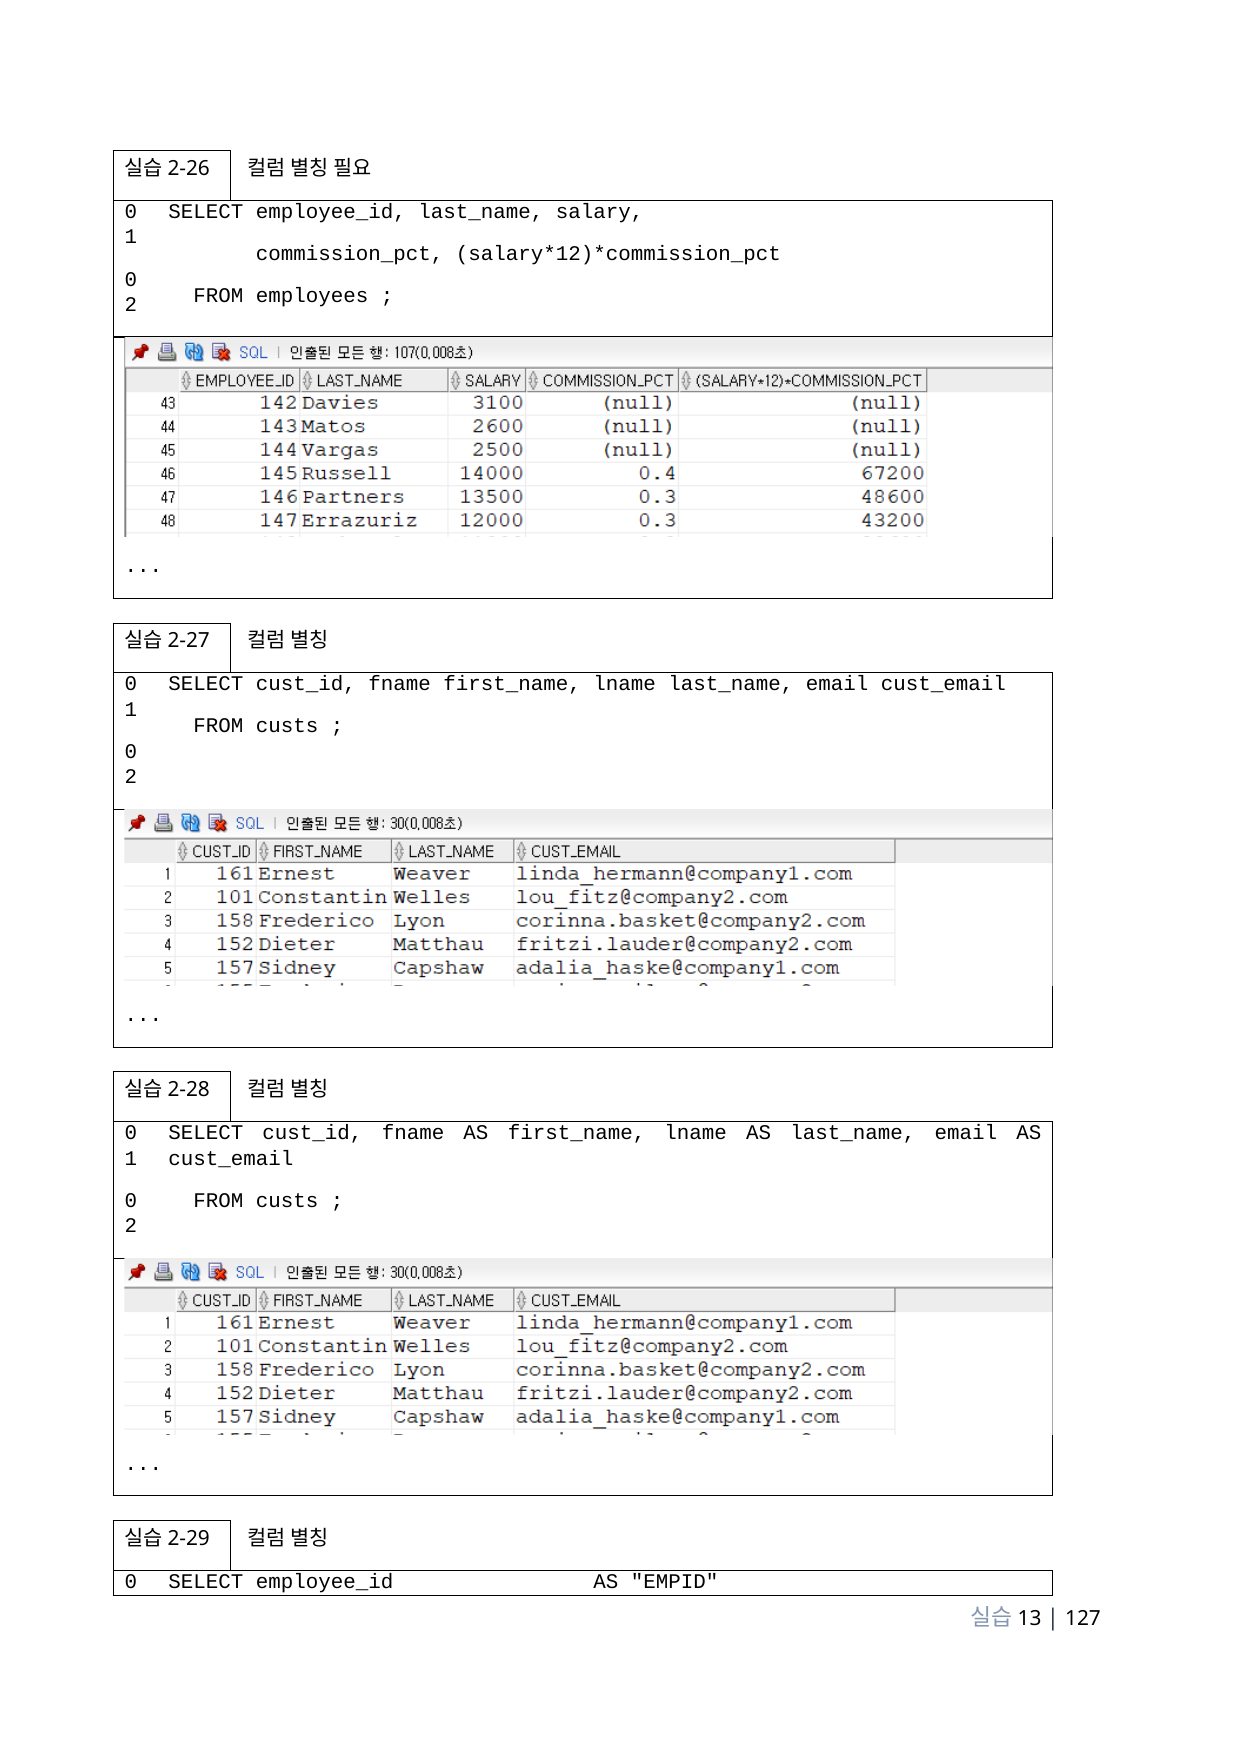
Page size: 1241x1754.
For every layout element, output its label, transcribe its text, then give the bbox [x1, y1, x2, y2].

table_cell ... [114, 1259, 1052, 1495]
picture [124, 809, 1053, 986]
table_header 실습 2-27 [114, 624, 230, 672]
table_cell 01 02 [114, 1122, 157, 1258]
table_header 실습 2-29 [114, 1521, 230, 1570]
table_cell 01 02 [114, 201, 157, 336]
table_header 실습 2-26 [114, 151, 230, 200]
table_cell ... [114, 810, 1052, 1047]
table_header 컬럼 별칭 필요 [231, 150, 1053, 200]
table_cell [157, 1571, 1052, 1595]
table_header 컬럼 별칭 [231, 623, 1053, 672]
table_cell ... [114, 338, 1052, 598]
table_cell SELECT employee_id, last_name, salary, commission_pct, (salary*12)*commission_pct FROM employees ; [157, 201, 1052, 336]
table_cell 01 02 [114, 673, 157, 809]
table_cell SELECT cust_id, fname AS first_name, lname AS last_name, email AS cust_email FROM custs ; [157, 1122, 1052, 1258]
picture [124, 1258, 1053, 1435]
table_cell 01 02 03 04 [114, 1571, 157, 1595]
table_header 실습 2-28 [114, 1072, 230, 1121]
table_cell SELECT cust_id, fname first_name, lname last_name, email cust_email FROM custs ; [157, 673, 1052, 809]
table_header 컬럼 별칭 [231, 1520, 1053, 1570]
picture [124, 337, 1053, 537]
table_header 컬럼 별칭 [231, 1071, 1053, 1121]
